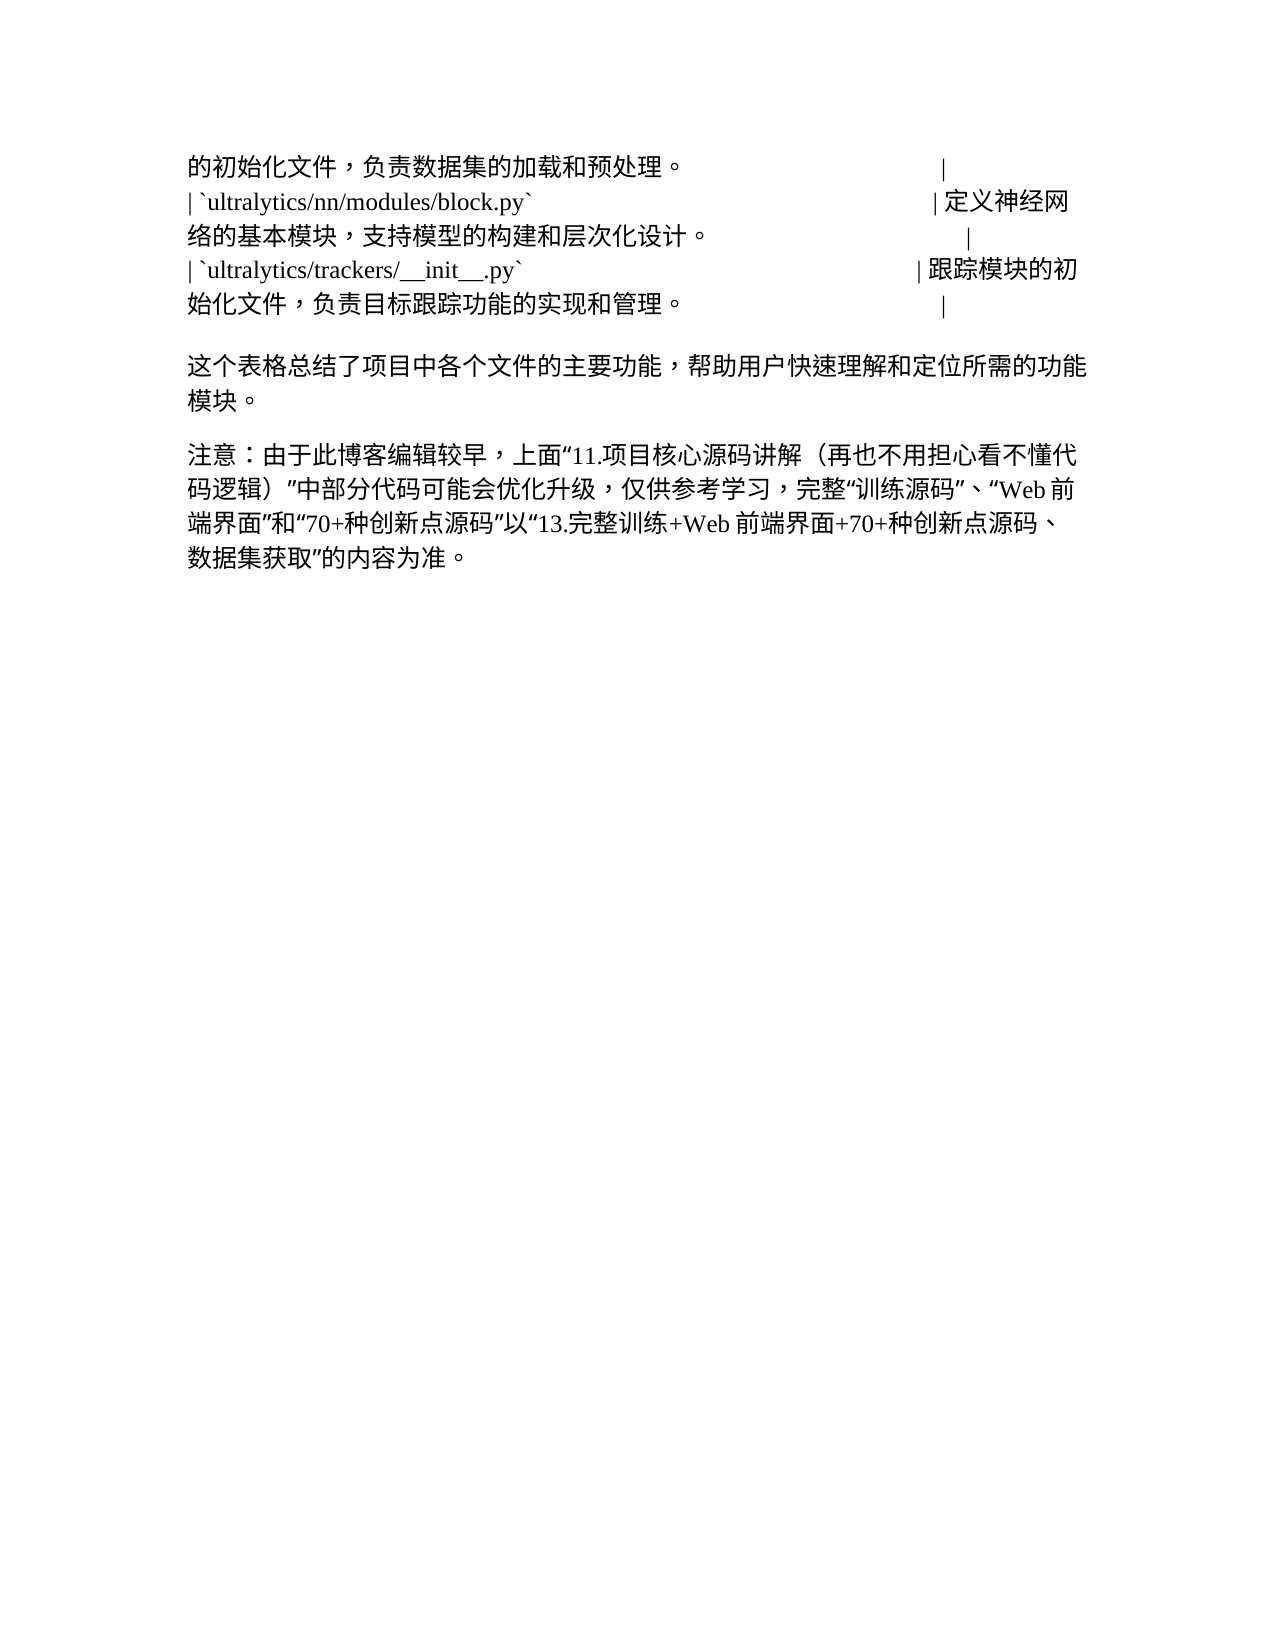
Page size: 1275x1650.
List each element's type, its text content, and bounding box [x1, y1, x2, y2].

text 注意：由于此博客编辑较早，上面“11.项目核心源码讲解（再也不用担心看不懂代码逻辑）”中部分代码可能会优化升级，仅供参考学习，完整“训练源码”、“Web前端界面”和“70+种创新点源码”以“13.完整训练+Web前端界面+70+种创新点源码、数据集获取”的内容为准。 [187, 438, 1087, 574]
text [187, 150, 1087, 417]
